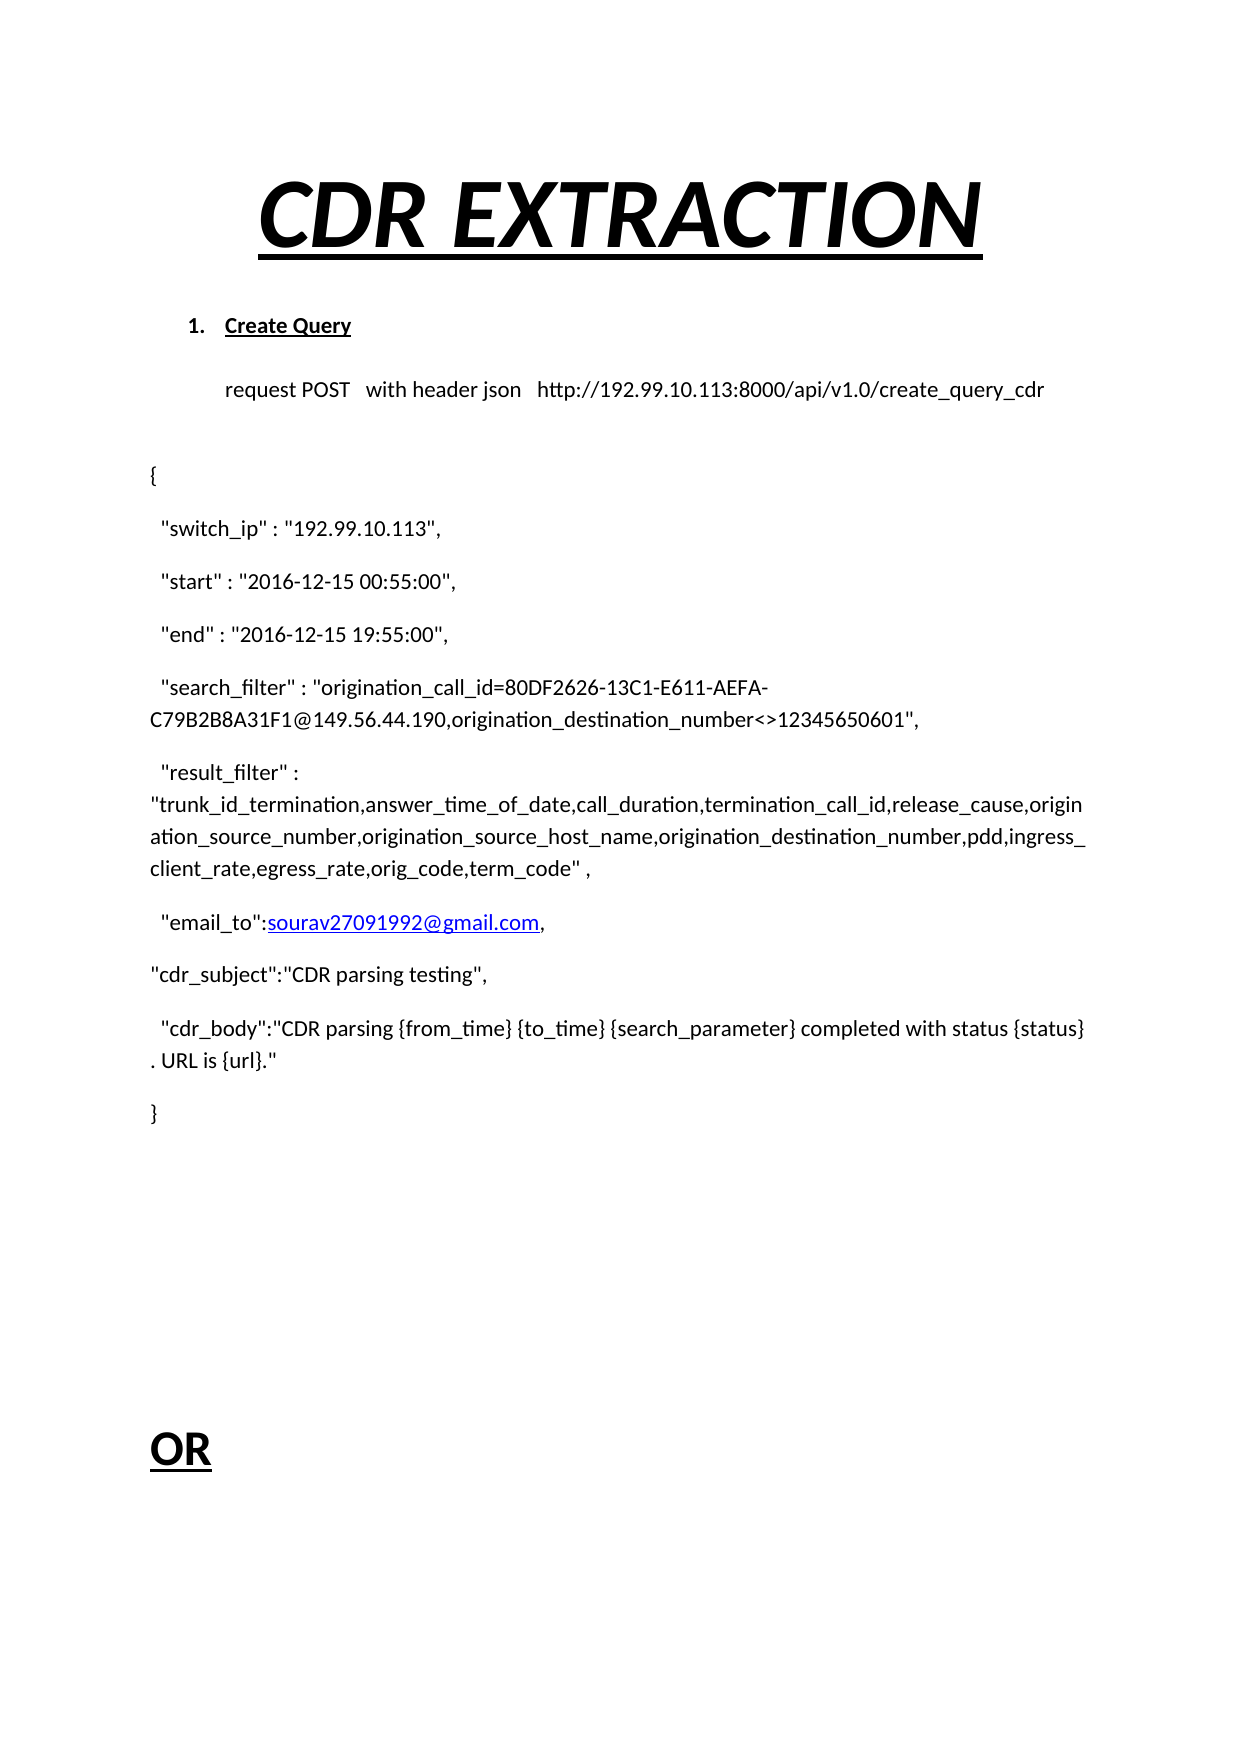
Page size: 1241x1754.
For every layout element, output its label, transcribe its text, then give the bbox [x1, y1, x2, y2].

text "switch_ip" : "192.99.10.113", [150, 514, 1090, 542]
text "result_filter" : "trunk_id_termination,answer_time_of_date,call_duration,termination_call_id,release_cause,origination_source_number,origination_source_host_name,origination_destination_number,pdd,ingress_client_rate,egress_rate,orig_code,term_code" , [150, 758, 1090, 883]
text "end" : "2016-12-15 19:55:00", [150, 620, 1090, 648]
text "email_to":sourav27091992@gmail.com, [150, 908, 1090, 936]
text { [150, 461, 1090, 489]
text "cdr_body":"CDR parsing {from_time} {to_time} {search_parameter} completed with status {status} . URL is {url}." [150, 1014, 1090, 1074]
text OR [150, 1417, 1090, 1478]
text } [150, 1099, 1090, 1127]
text "start" : "2016-12-15 00:55:00", [150, 567, 1090, 595]
text CDR EXTRACTION [150, 150, 1090, 272]
text "search_filter" : "origination_call_id=80DF2626-13C1-E611-AEFA-C79B2B8A31F1@149.56.44.190,origination_destination_number<>12345650601", [150, 673, 1090, 733]
list Create Query [187, 311, 1090, 339]
text "cdr_subject":"CDR parsing testing", [150, 961, 1090, 989]
list request POST with header json http://192.99.10.113:8000/api/v1.0/create_query_cdr [225, 376, 1090, 403]
